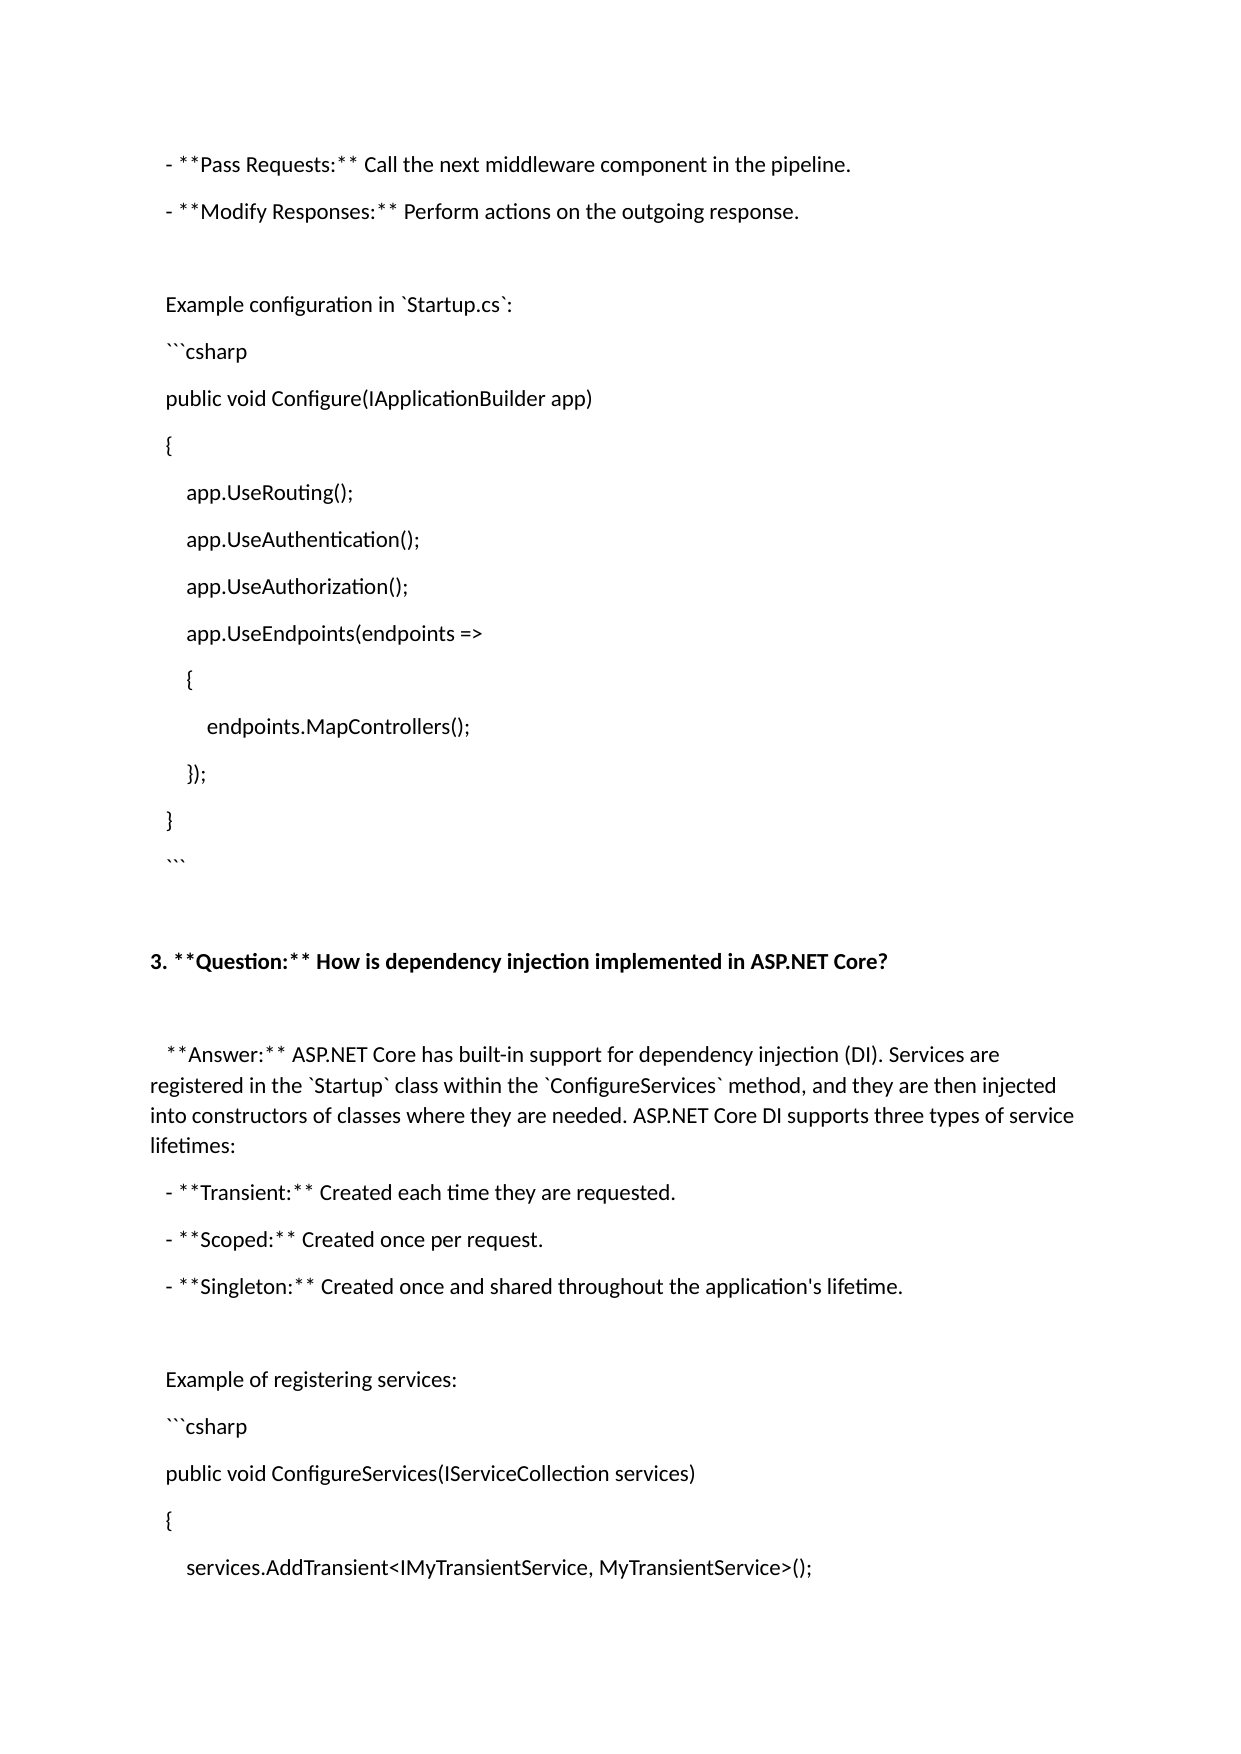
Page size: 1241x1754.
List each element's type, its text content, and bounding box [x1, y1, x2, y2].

text ```csharp [150, 1412, 1090, 1441]
text app.UseAuthentication(); [150, 525, 1090, 553]
text { [150, 431, 1090, 459]
text app.UseAuthorization(); [150, 572, 1090, 600]
text app.UseEndpoints(endpoints => [150, 619, 1090, 647]
text endpoints.MapControllers(); [150, 712, 1090, 741]
text public void Configure(IApplicationBuilder app) [150, 384, 1090, 412]
text - **Scoped:** Created once per request. [150, 1225, 1090, 1253]
text { [150, 1506, 1090, 1534]
text public void ConfigureServices(IServiceCollection services) [150, 1459, 1090, 1487]
text 3. **Question:** How is dependency injection implemented in ASP.NET Core? [150, 947, 1090, 975]
text services.AddTransient<IMyTransientService, MyTransientService>(); [150, 1553, 1090, 1581]
text Example of registering services: [150, 1366, 1090, 1394]
text { [150, 666, 1090, 694]
text - **Singleton:** Created once and shared throughout the application's lifetime. [150, 1272, 1090, 1300]
text }); [150, 759, 1090, 787]
text ``` [150, 853, 1090, 881]
text } [150, 806, 1090, 834]
text - **Modify Responses:** Perform actions on the outgoing response. [150, 197, 1090, 225]
text - **Pass Requests:** Call the next middleware component in the pipeline. [150, 150, 1090, 178]
text app.UseRouting(); [150, 478, 1090, 506]
text ```csharp [150, 337, 1090, 366]
text Example configuration in `Startup.cs`: [150, 291, 1090, 319]
text **Answer:** ASP.NET Core has built-in support for dependency injection (DI). Services are registered in the `Startup` class within the `ConfigureServices` method, and they are then injected into constructors of classes where they are needed. ASP.NET Core DI supports three types of service lifetimes: [150, 1041, 1090, 1159]
text - **Transient:** Created each time they are requested. [150, 1178, 1090, 1206]
